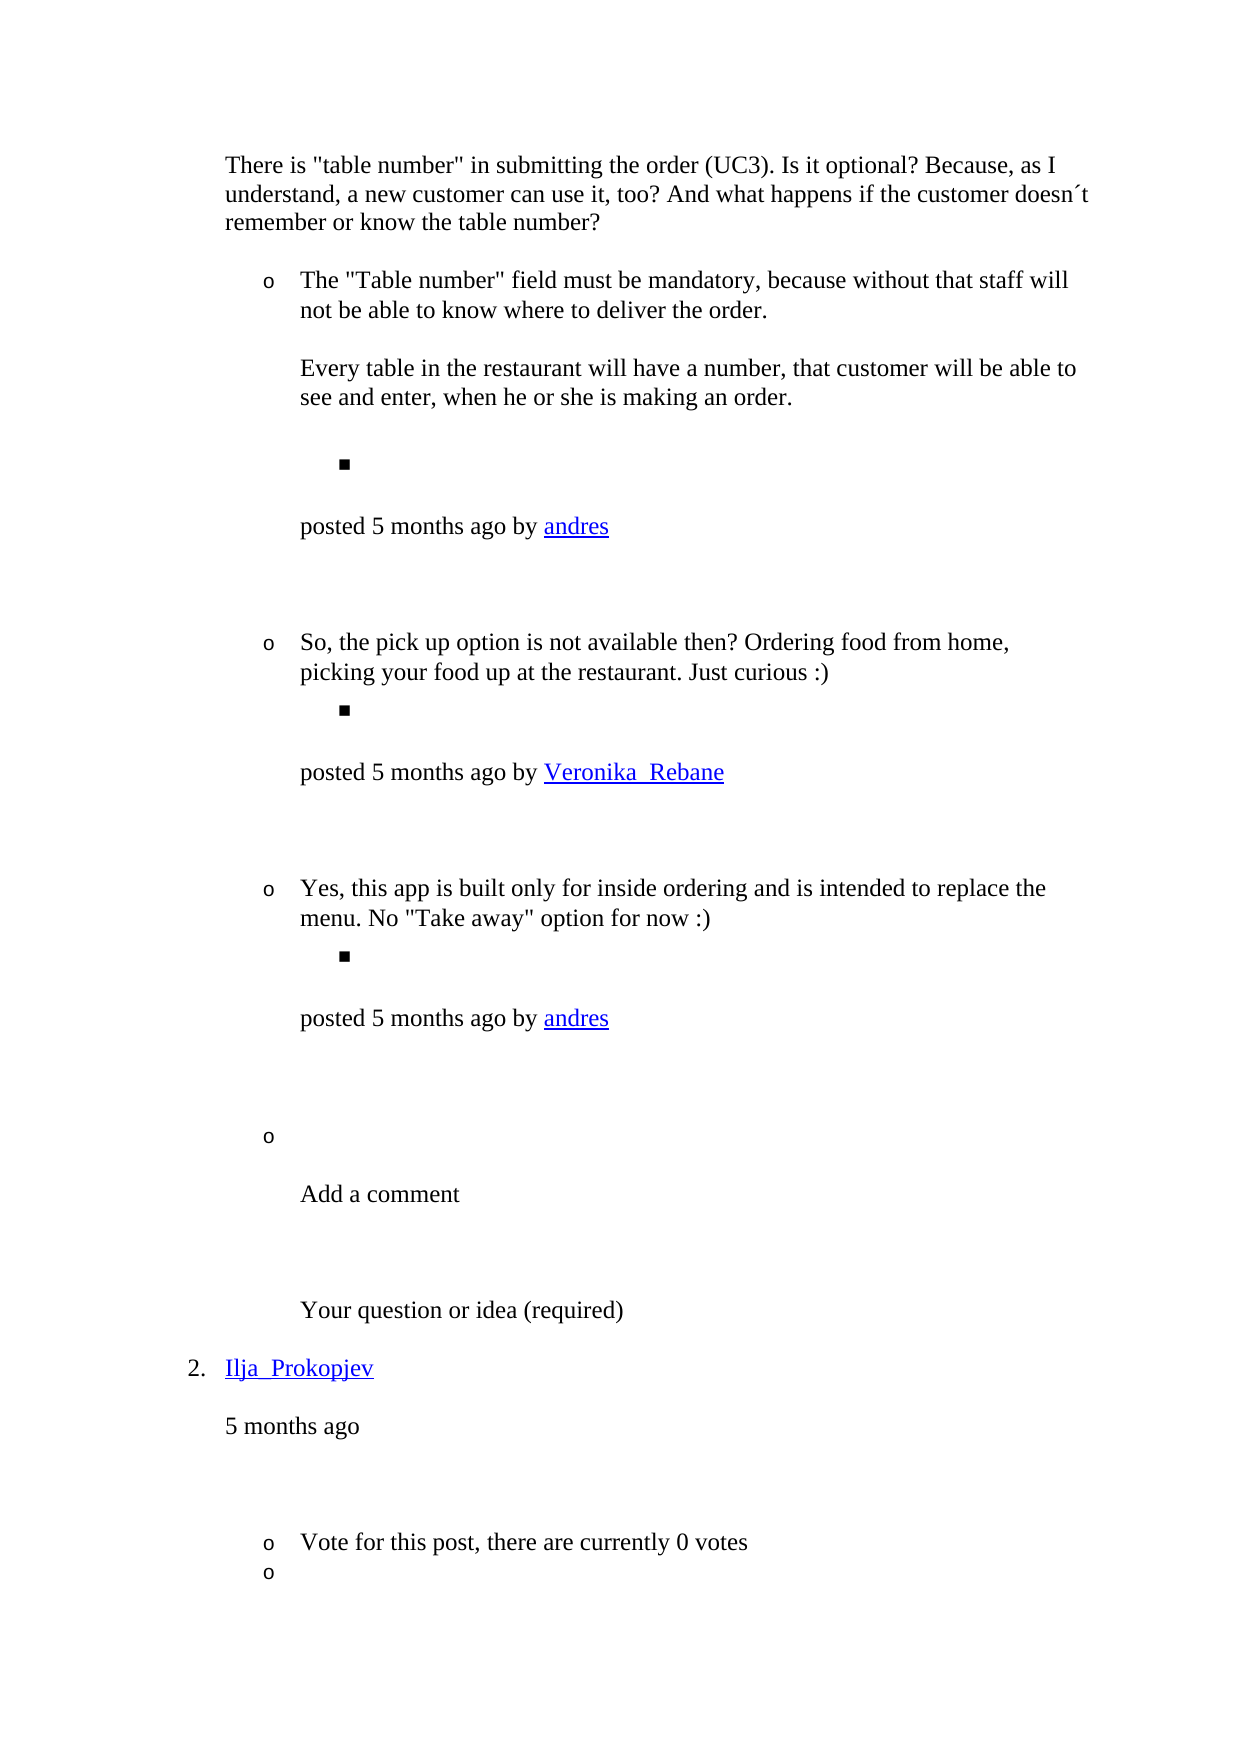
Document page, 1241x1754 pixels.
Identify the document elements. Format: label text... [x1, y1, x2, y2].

text Every table in the restaurant will have a number, that customer will be able to see and enter, when he or she is making an order. [300, 353, 1090, 410]
list The "Table number" field must be mandatory, because without that staff will not be able to know where to deliver the order. [262, 265, 1090, 324]
text posted 5 months ago by andres [300, 511, 1090, 540]
list Vote for this post, there are currently 0 votes [262, 1527, 1090, 1556]
text Add a comment [300, 1179, 1090, 1208]
list So, the pick up option is not available then? Ordering food from home, picking your food up at the restaurant. Just curious :) [262, 627, 1090, 686]
text There is "table number" in submitting the order (UC3). Is it optional? Because, as I understand, a new customer can use it, too? And what happens if the customer doesn´t remember or know the table number? [225, 150, 1090, 236]
text Your question or idea (required) [300, 1295, 1090, 1324]
text posted 5 months ago by Veronika_Rebane [300, 757, 1090, 786]
text posted 5 months ago by andres [300, 1003, 1090, 1032]
text 5 months ago [225, 1411, 1090, 1439]
list Yes, this app is built only for inside ordering and is intended to replace the menu. No "Take away" option for now :) [262, 873, 1090, 932]
list Ilja_Prokopjev [187, 1353, 1090, 1382]
